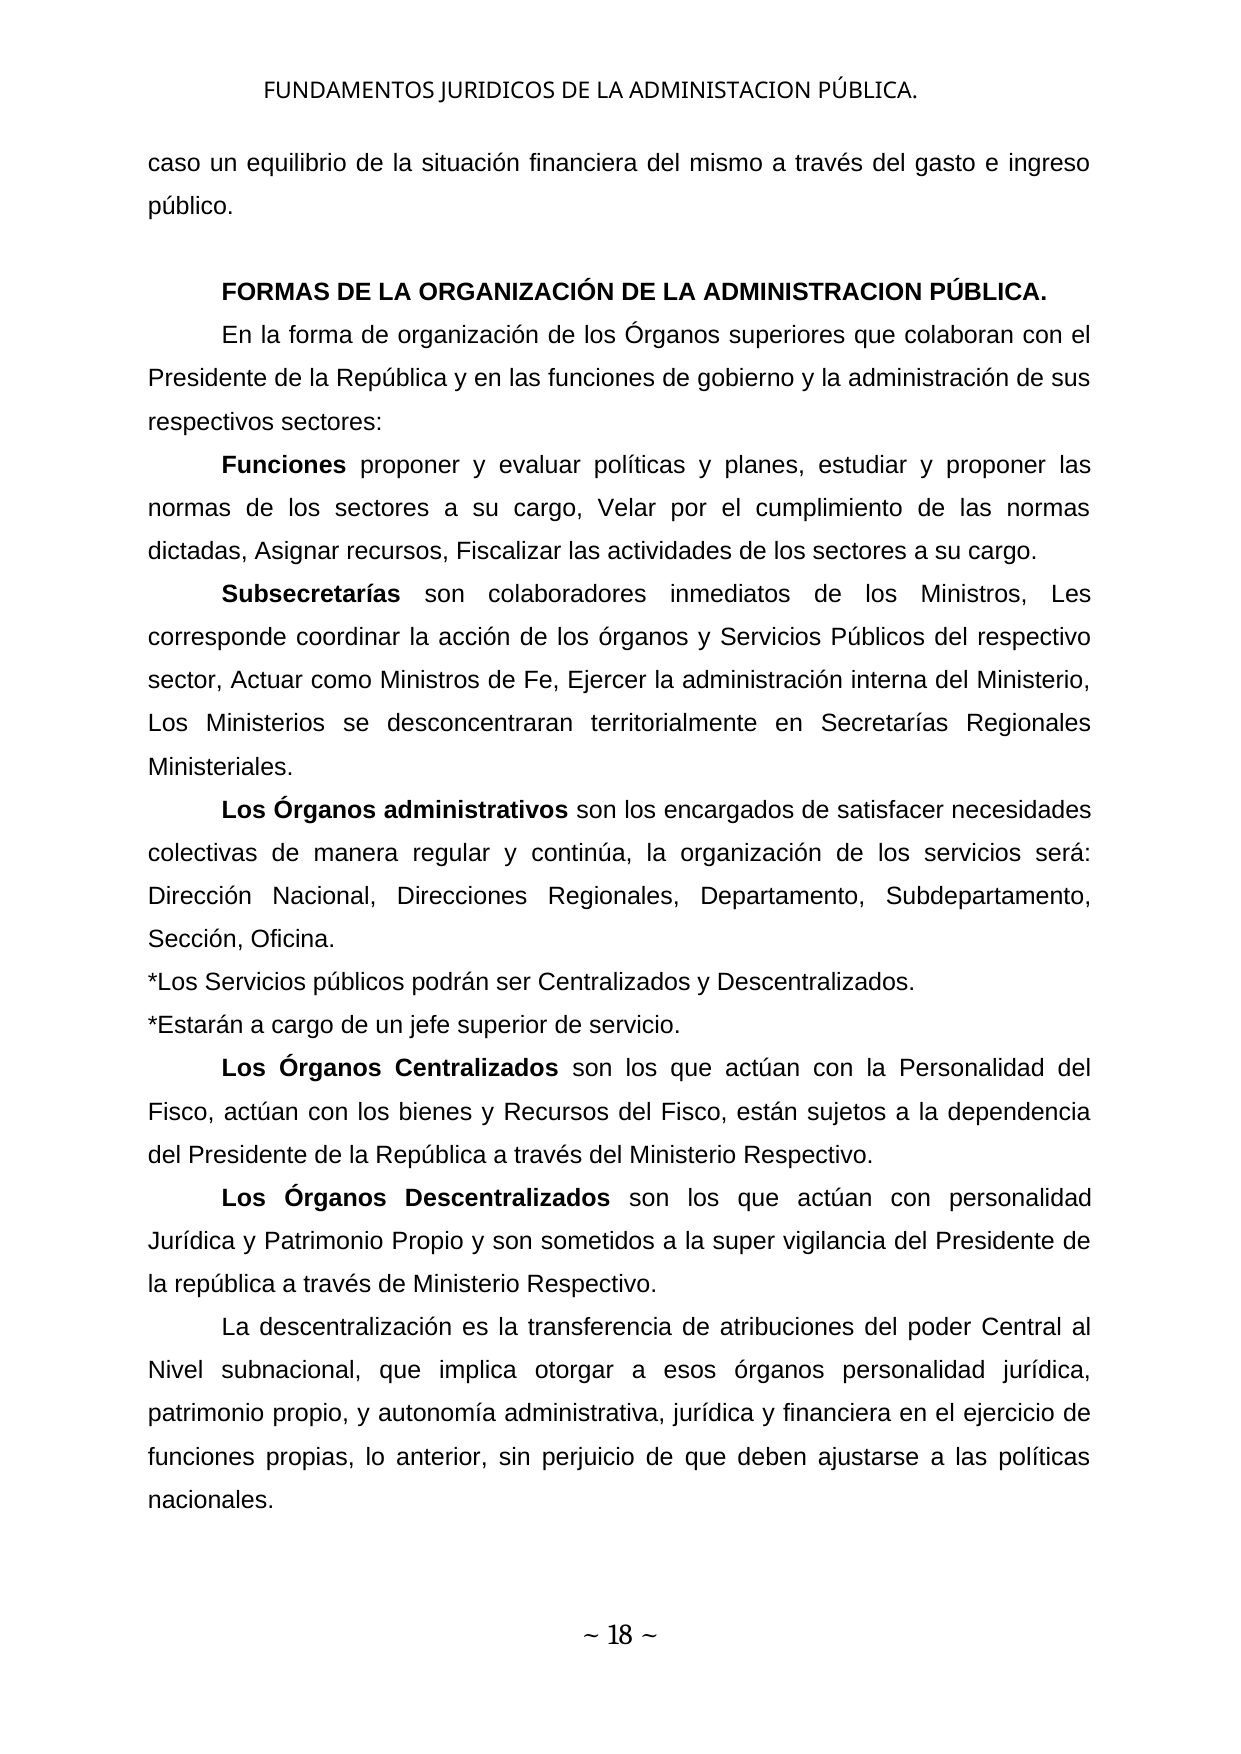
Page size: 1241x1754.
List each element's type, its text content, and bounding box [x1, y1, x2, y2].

text FORMAS DE LA ORGANIZACIÓN DE LA ADMINISTRACION PÚBLICA. [148, 277, 1092, 306]
text Los Órganos Centralizados son los que actúan con la Personalidad del Fisco, actúan con los bienes y Recursos del Fisco, están sujetos a la dependencia del Presidente de la República a través del Ministerio Respectivo. [148, 1053, 1092, 1168]
text En la forma de organización de los Órganos superiores que colaboran con el Presidente de la República y en las funciones de gobierno y la administración de sus respectivos sectores: [148, 320, 1092, 435]
text Subsecretarías son colaboradores inmediatos de los Ministros, Les corresponde coordinar la acción de los órganos y Servicios Públicos del respectivo sector, Actuar como Ministros de Fe, Ejercer la administración interna del Ministerio, Los Ministerios se desconcentraran territorialmente en Secretarías Regionales Ministeriales. [148, 579, 1092, 780]
text *Los Servicios públicos podrán ser Centralizados y Descentralizados. [148, 967, 1092, 996]
text La descentralización es la transferencia de atribuciones del poder Central al Nivel subnacional, que implica otorgar a esos órganos personalidad jurídica, patrimonio propio, y autonomía administrativa, jurídica y financiera en el ejercicio de funciones propias, lo anterior, sin perjuicio de que deben ajustarse a las políticas nacionales. [148, 1312, 1092, 1513]
text Funciones proponer y evaluar políticas y planes, estudiar y proponer las normas de los sectores a su cargo, Velar por el cumplimiento de las normas dictadas, Asignar recursos, Fiscalizar las actividades de los sectores a su cargo. [148, 449, 1092, 564]
text Los Órganos administrativos son los encargados de satisfacer necesidades colectivas de manera regular y continúa, la organización de los servicios será: Dirección Nacional, Direcciones Regionales, Departamento, Subdepartamento, Sección, Oficina. [148, 794, 1092, 953]
text *Estarán a cargo de un jefe superior de servicio. [148, 1010, 1092, 1039]
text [148, 148, 1092, 219]
text Los Órganos Descentralizados son los que actúan con personalidad Jurídica y Patrimonio Propio y son sometidos a la super vigilancia del Presidente de la república a través de Ministerio Respectivo. [148, 1183, 1092, 1298]
